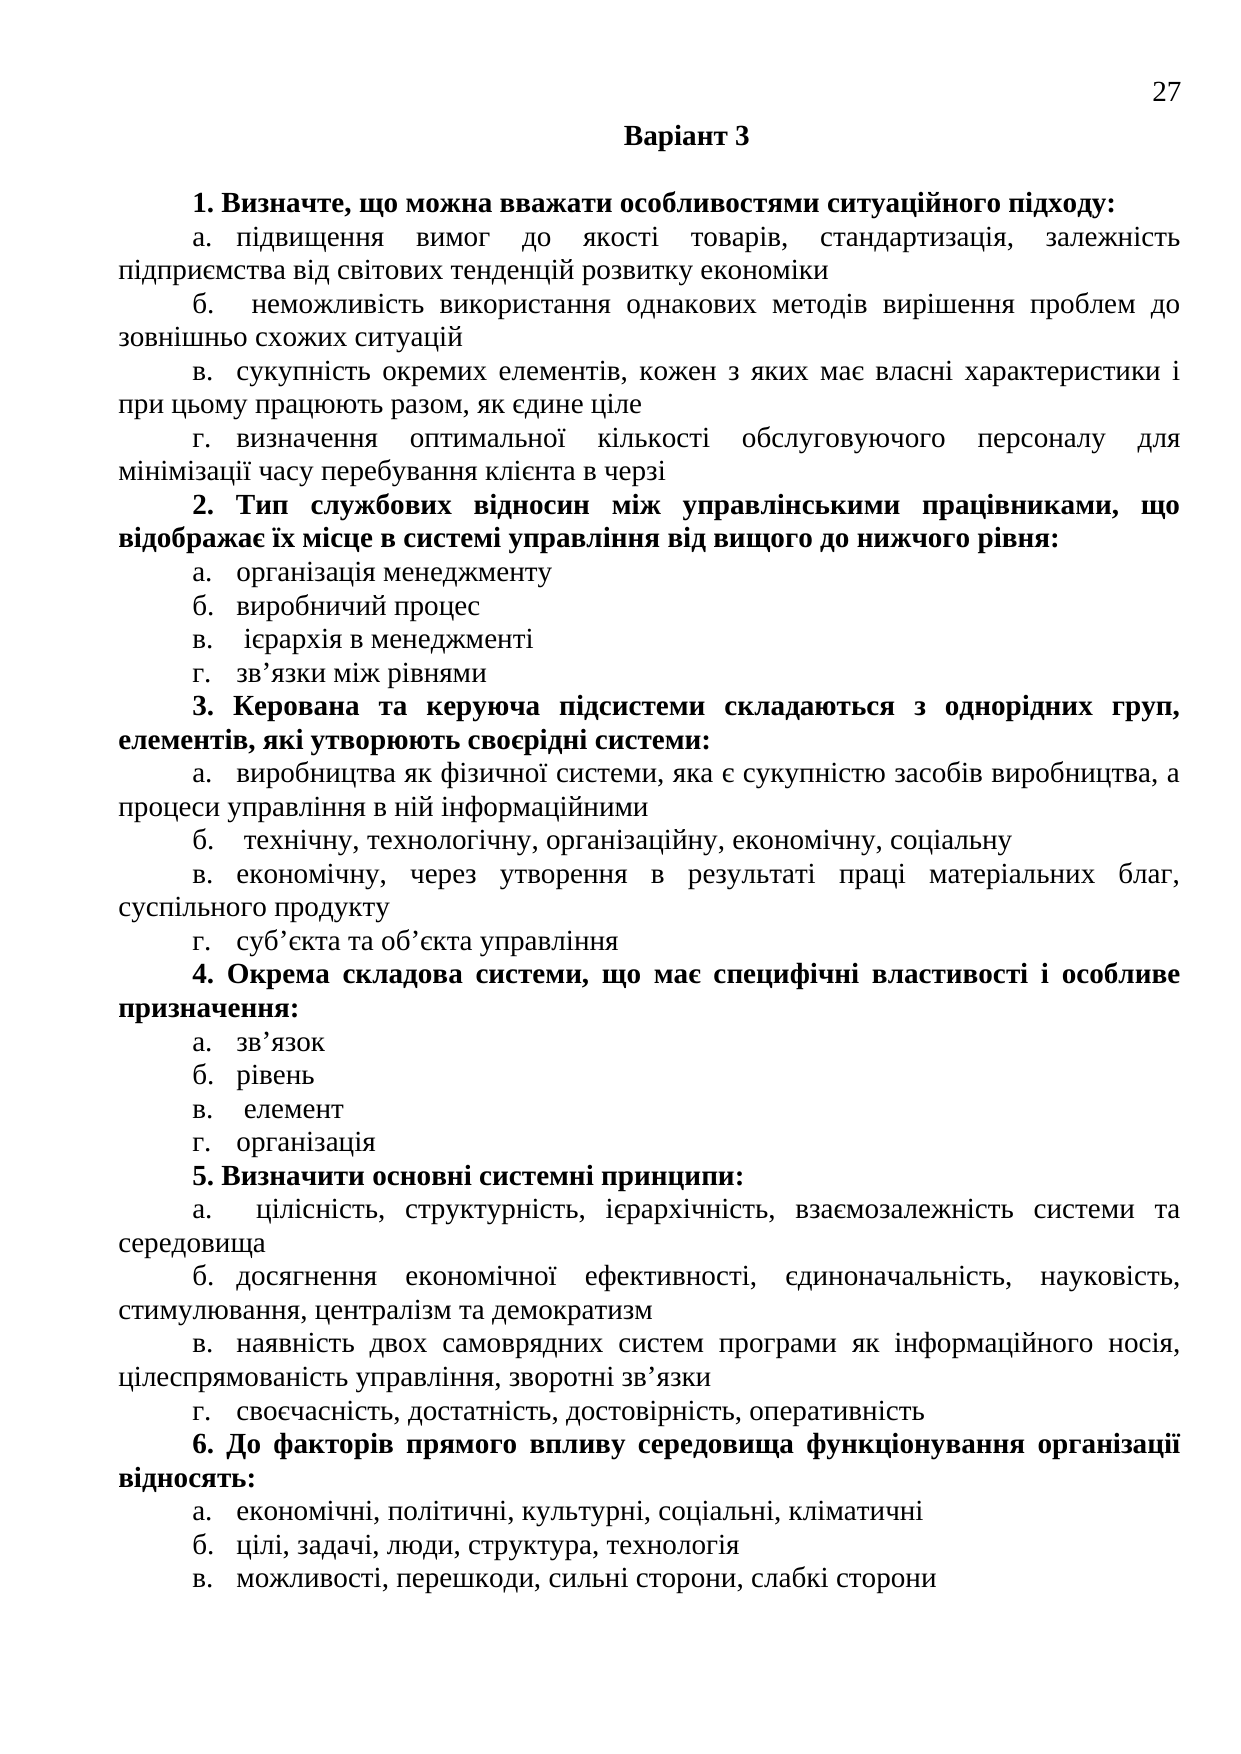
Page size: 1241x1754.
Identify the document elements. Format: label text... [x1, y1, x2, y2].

list виробничий процес [118, 588, 1181, 621]
list ієрархія в менеджменті [118, 621, 1181, 655]
list економічні, політичні, культурні, соціальні, кліматичні [118, 1493, 1181, 1527]
list неможливість використання однакових методів вирішення проблем до зовнішньо схожих ситуацій [118, 286, 1181, 353]
list 3. Керована та керуюча підсистеми складаються з однорідних груп, елементів, які утворюють своєрідні системи: [118, 688, 1181, 755]
list суб’єкта та об’єкта управління [118, 923, 1181, 957]
list визначення оптимальної кількості обслуговуючого персоналу для мінімізації часу перебування клієнта в черзі [118, 420, 1181, 487]
list цілі, задачі, люди, структура, технологія [118, 1527, 1181, 1560]
list рівень [118, 1057, 1181, 1091]
list виробництва як фізичної системи, яка є сукупністю засобів виробництва, а процеси управління в ній інформаційними [118, 755, 1181, 822]
list сукупність окремих елементів, кожен з яких має власні характеристики і при цьому працюють разом, як єдине ціле [118, 353, 1181, 420]
list цілісність, структурність, ієрархічність, взаємозалежність системи та середовища [118, 1191, 1181, 1258]
list економічну, через утворення в результаті праці матеріальних благ, суспільного продукту [118, 856, 1181, 923]
list підвищення вимог до якості товарів, стандартизація, залежність підприємства від світових тенденцій розвитку економіки [118, 219, 1181, 286]
text 4. Окрема складова системи, що має специфічні властивості і особливе призначення: [118, 957, 1181, 1024]
list зв’язок [118, 1024, 1181, 1057]
list досягнення економічної ефективності, єдиноначальність, науковість, стимулювання, централізм та демократизм [118, 1258, 1181, 1326]
text 1. Визначте, що можна вважати особливостями ситуаційного підходу: [118, 185, 1181, 219]
text 2. Тип службових відносин між управлінськими працівниками, що відображає їх місце в системі управління від вищого до нижчого рівня: [118, 487, 1181, 554]
list своєчасність, достатність, достовірність, оперативність [118, 1393, 1181, 1426]
list елемент [118, 1091, 1181, 1124]
list зв’язки між рівнями [118, 655, 1181, 688]
list організація менеджменту [118, 554, 1181, 588]
text 5. Визначити основні системні принципи: [118, 1158, 1181, 1191]
text 6. До факторів прямого впливу середовища функціонування організації відносять: [118, 1426, 1181, 1493]
list наявність двох самоврядних систем програми як інформаційного носія, цілеспрямованість управління, зворотні зв’язки [118, 1326, 1181, 1393]
list можливості, перешкоди, сильні сторони, слабкі сторони [118, 1560, 1181, 1594]
list технічну, технологічну, організаційну, економічну, соціальну [118, 822, 1181, 856]
list організація [118, 1124, 1181, 1158]
text Варіант 3 [118, 118, 1181, 152]
